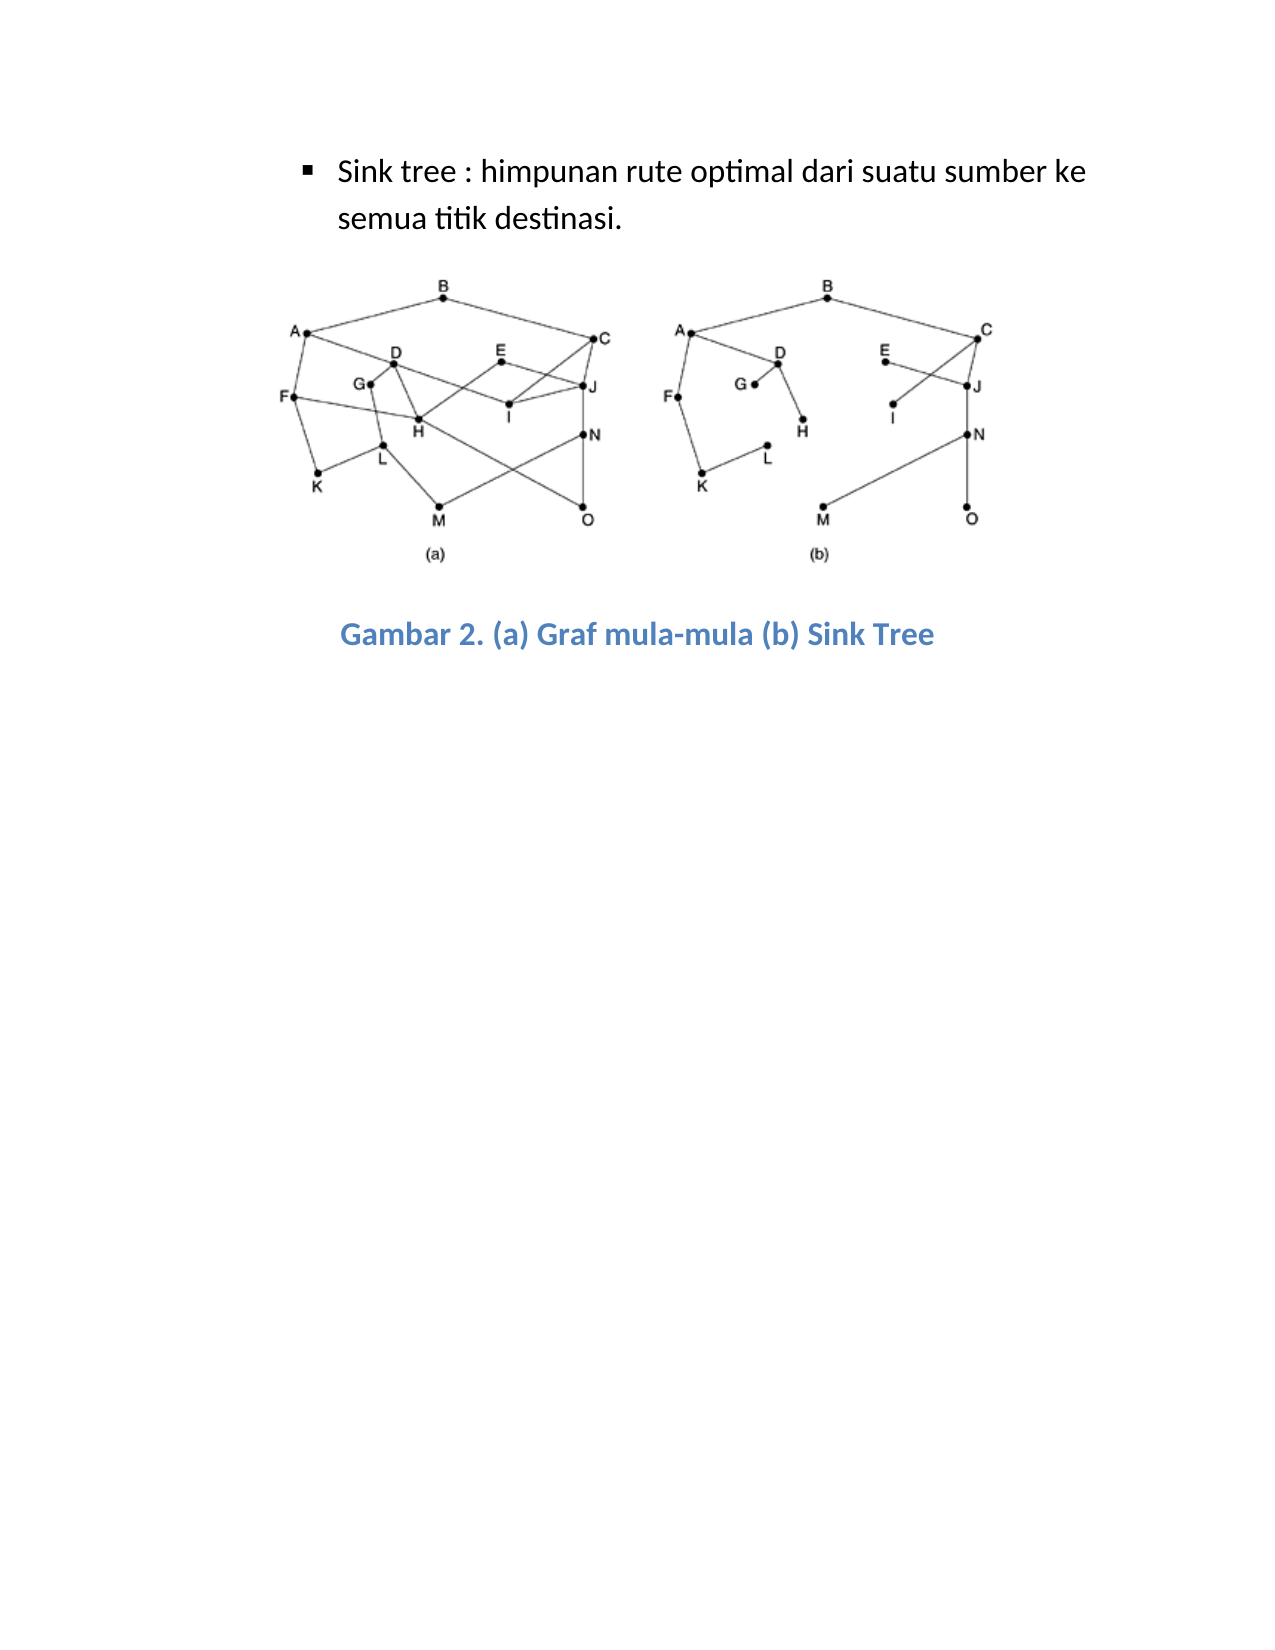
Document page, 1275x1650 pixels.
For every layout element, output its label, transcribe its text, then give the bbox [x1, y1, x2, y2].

picture [270, 264, 1005, 588]
text Gambar 2. (a) Graf mula-mula (b) Sink Tree [150, 613, 1125, 653]
list Sink tree : himpunan rute optimal dari suatu sumber ke semua titik destinasi. [300, 150, 1125, 237]
